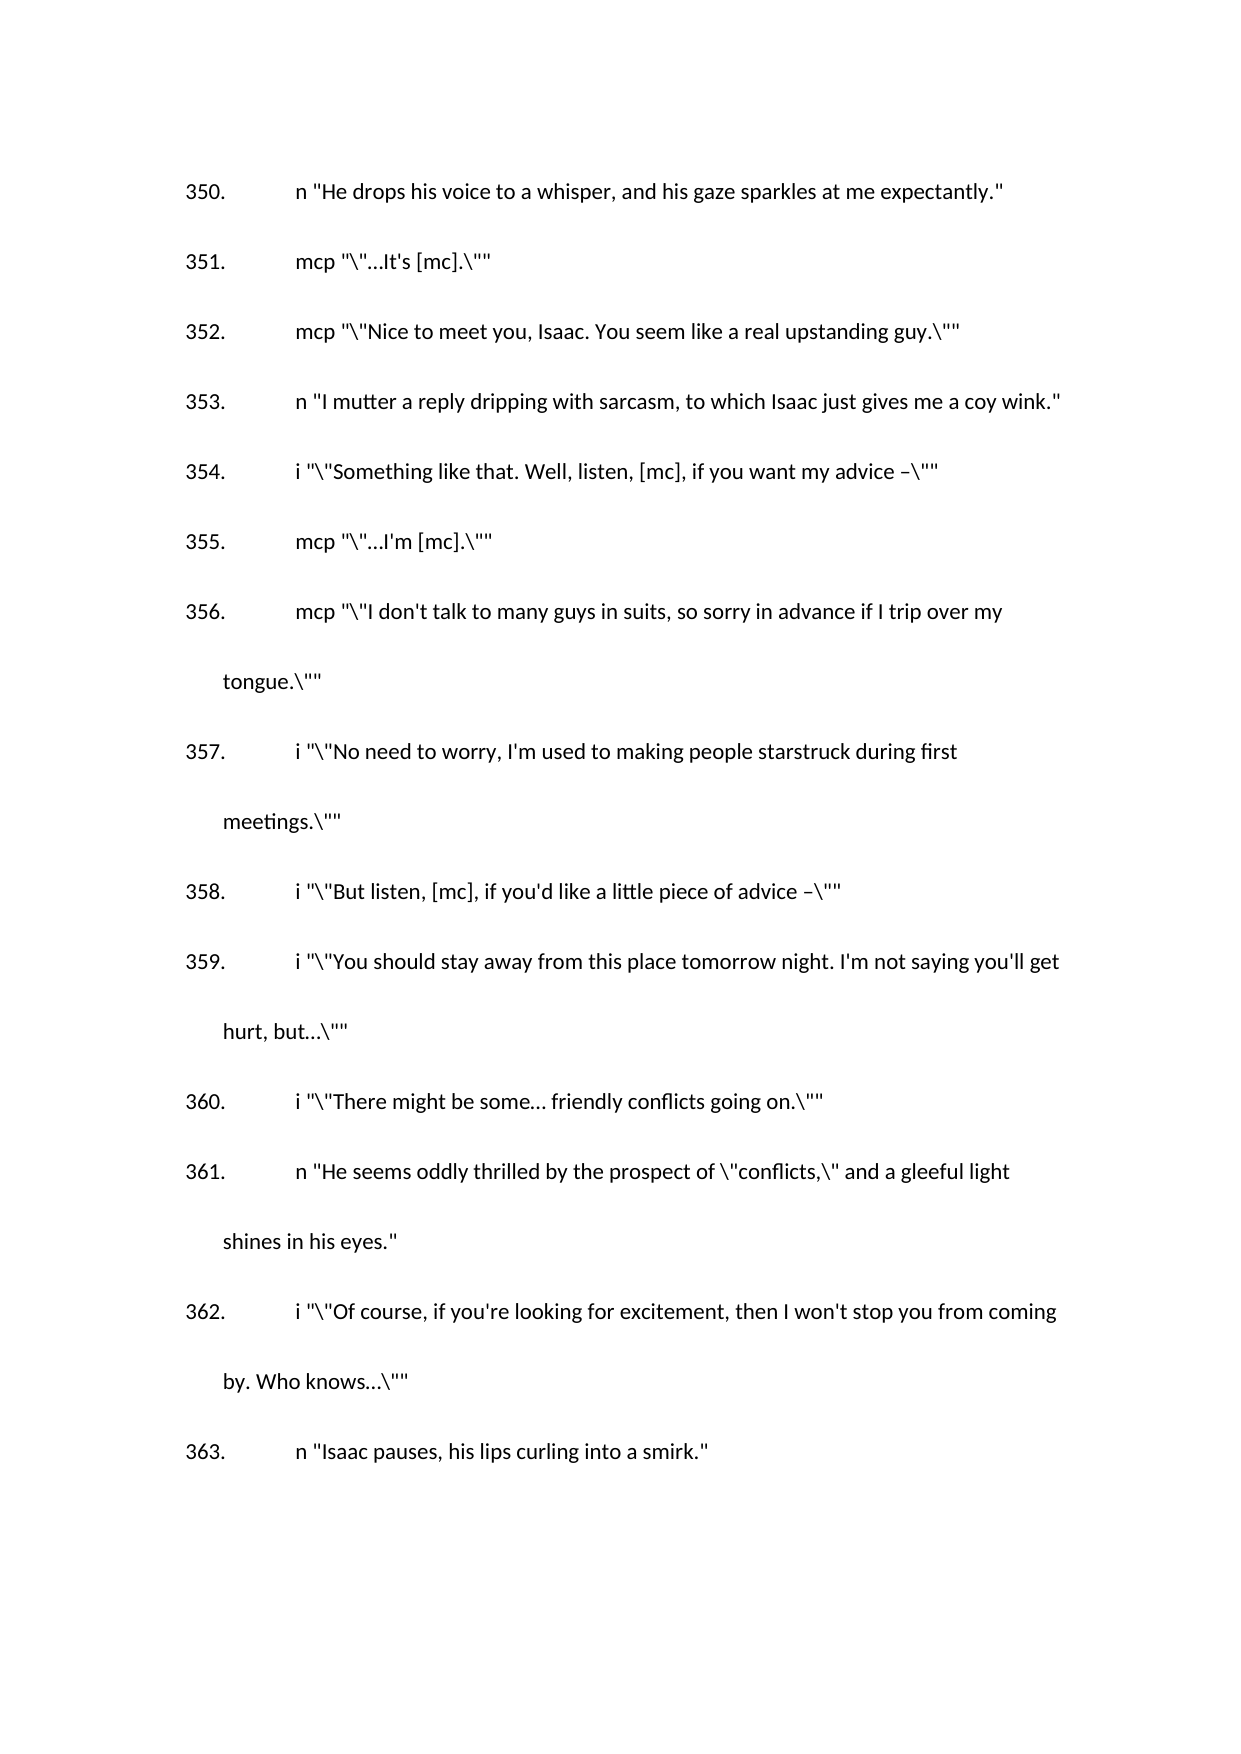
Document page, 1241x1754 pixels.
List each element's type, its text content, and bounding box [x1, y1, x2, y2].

list mcp "\"…It's [mc].\"" [185, 247, 1063, 275]
list n "He drops his voice to a whisper, and his gaze sparkles at me expectantly." [185, 177, 1063, 205]
list mcp "\"…I'm [mc].\"" [185, 527, 1063, 555]
list i "\"Something like that. Well, listen, [mc], if you want my advice –\"" [185, 457, 1063, 485]
list i "\"You should stay away from this place tomorrow night. I'm not saying you'll get hurt, but…\"" [185, 947, 1063, 1045]
list n "He seems oddly thrilled by the prospect of \"conflicts,\" and a gleeful light shines in his eyes." [185, 1157, 1063, 1255]
list n "Isaac pauses, his lips curling into a smirk." [185, 1437, 1063, 1465]
list n "I mutter a reply dripping with sarcasm, to which Isaac just gives me a coy wink." [185, 387, 1063, 415]
list mcp "\"I don't talk to many guys in suits, so sorry in advance if I trip over my tongue.\"" [185, 597, 1063, 695]
list i "\"Of course, if you're looking for excitement, then I won't stop you from coming by. Who knows…\"" [185, 1297, 1063, 1395]
list i "\"But listen, [mc], if you'd like a little piece of advice –\"" [185, 877, 1063, 905]
list mcp "\"Nice to meet you, Isaac. You seem like a real upstanding guy.\"" [185, 317, 1063, 345]
list i "\"No need to worry, I'm used to making people starstruck during first meetings.\"" [185, 737, 1063, 835]
list i "\"There might be some… friendly conflicts going on.\"" [185, 1087, 1063, 1115]
